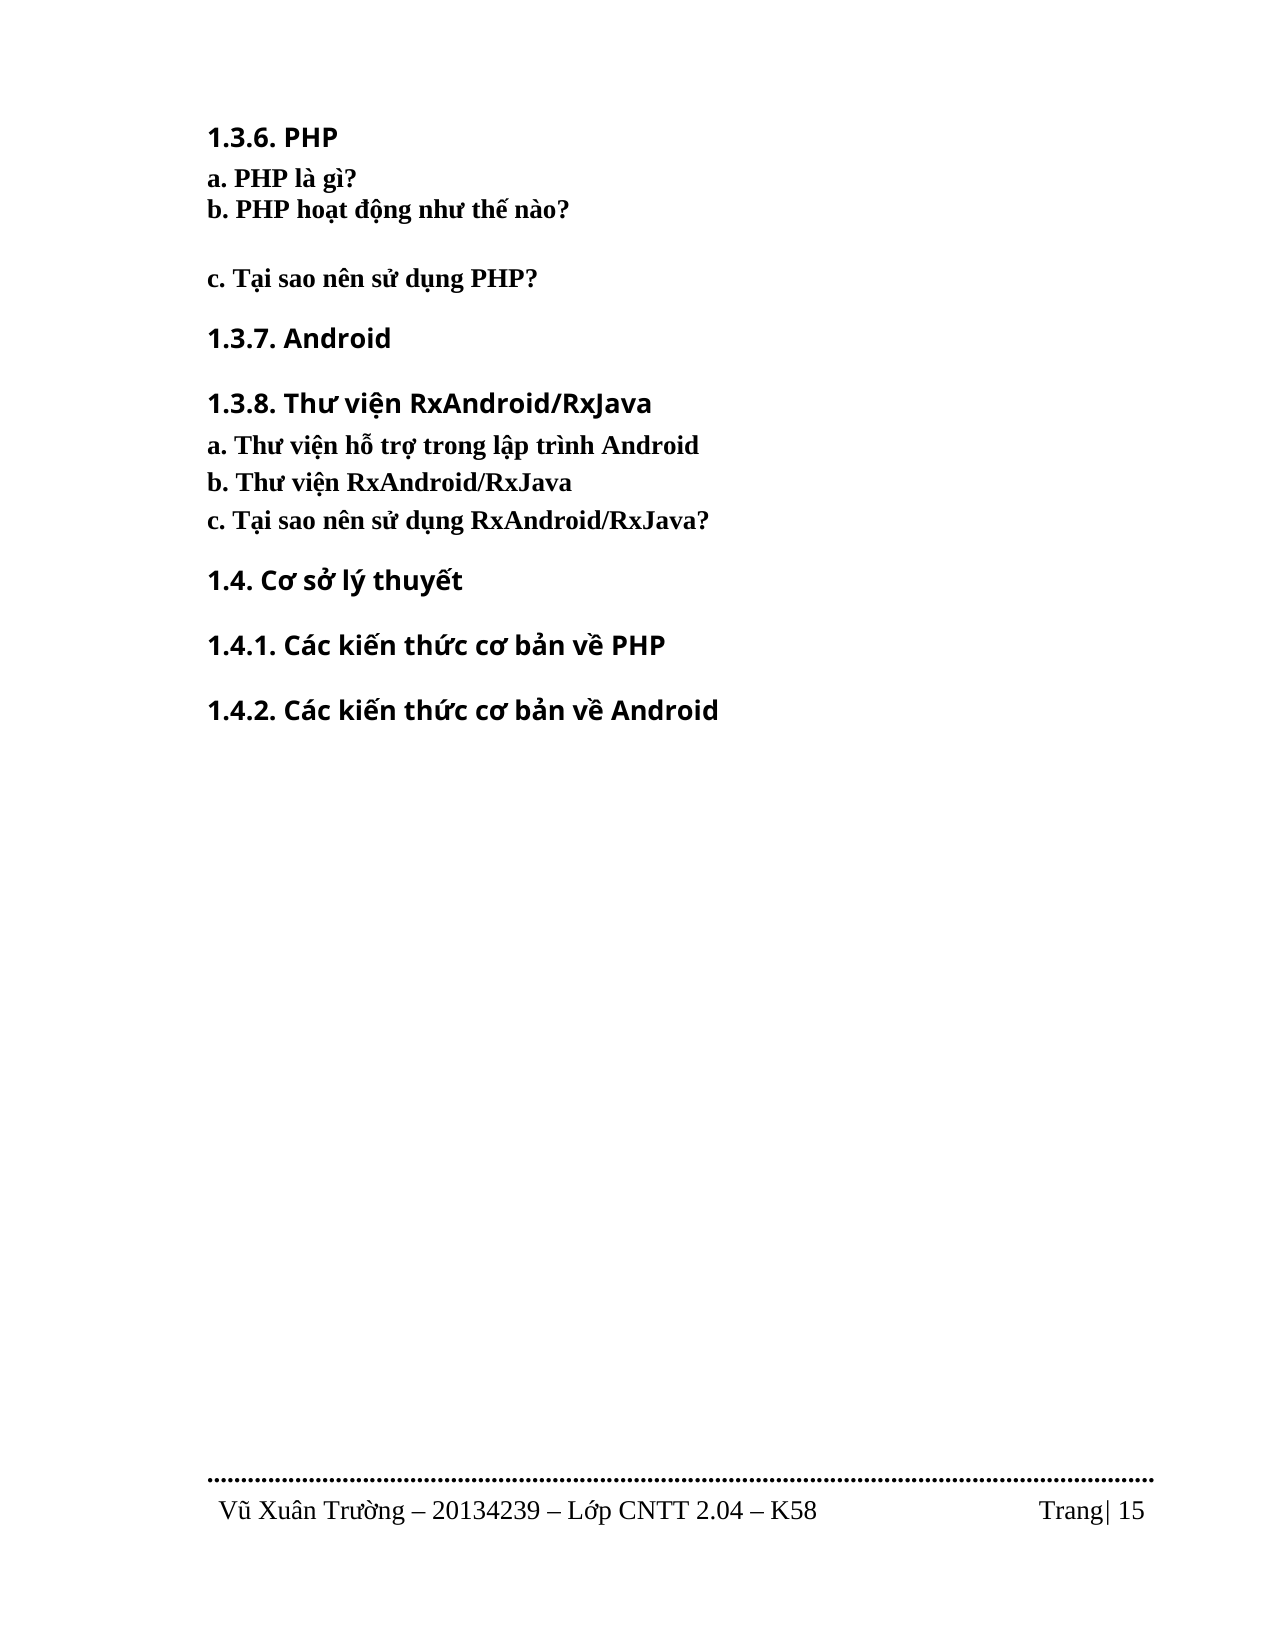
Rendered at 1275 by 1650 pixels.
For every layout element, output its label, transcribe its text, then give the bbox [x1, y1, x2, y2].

text a. PHP là gì? [207, 162, 1157, 193]
text a. Thư viện hỗ trợ trong lập trình Android [207, 429, 1157, 460]
text c. Tại sao nên sử dụng RxAndroid/RxJava? [207, 504, 1157, 535]
text b. Thư viện RxAndroid/RxJava [207, 466, 1157, 498]
text b. PHP hoạt động như thế nào? [207, 193, 1157, 224]
subtitle 1.4.1. Các kiến thức cơ bản về PHP [207, 627, 1157, 664]
subtitle 1.4.2. Các kiến thức cơ bản về Android [207, 692, 1157, 729]
text c. Tại sao nên sử dụng PHP? [207, 262, 1157, 293]
subtitle 1.4. Cơ sở lý thuyết [207, 562, 1157, 599]
subtitle 1.3.7. Android [207, 320, 1157, 357]
subtitle 1.3.6. PHP [207, 118, 1157, 155]
subtitle 1.3.8. Thư viện RxAndroid/RxJava [207, 385, 1157, 422]
